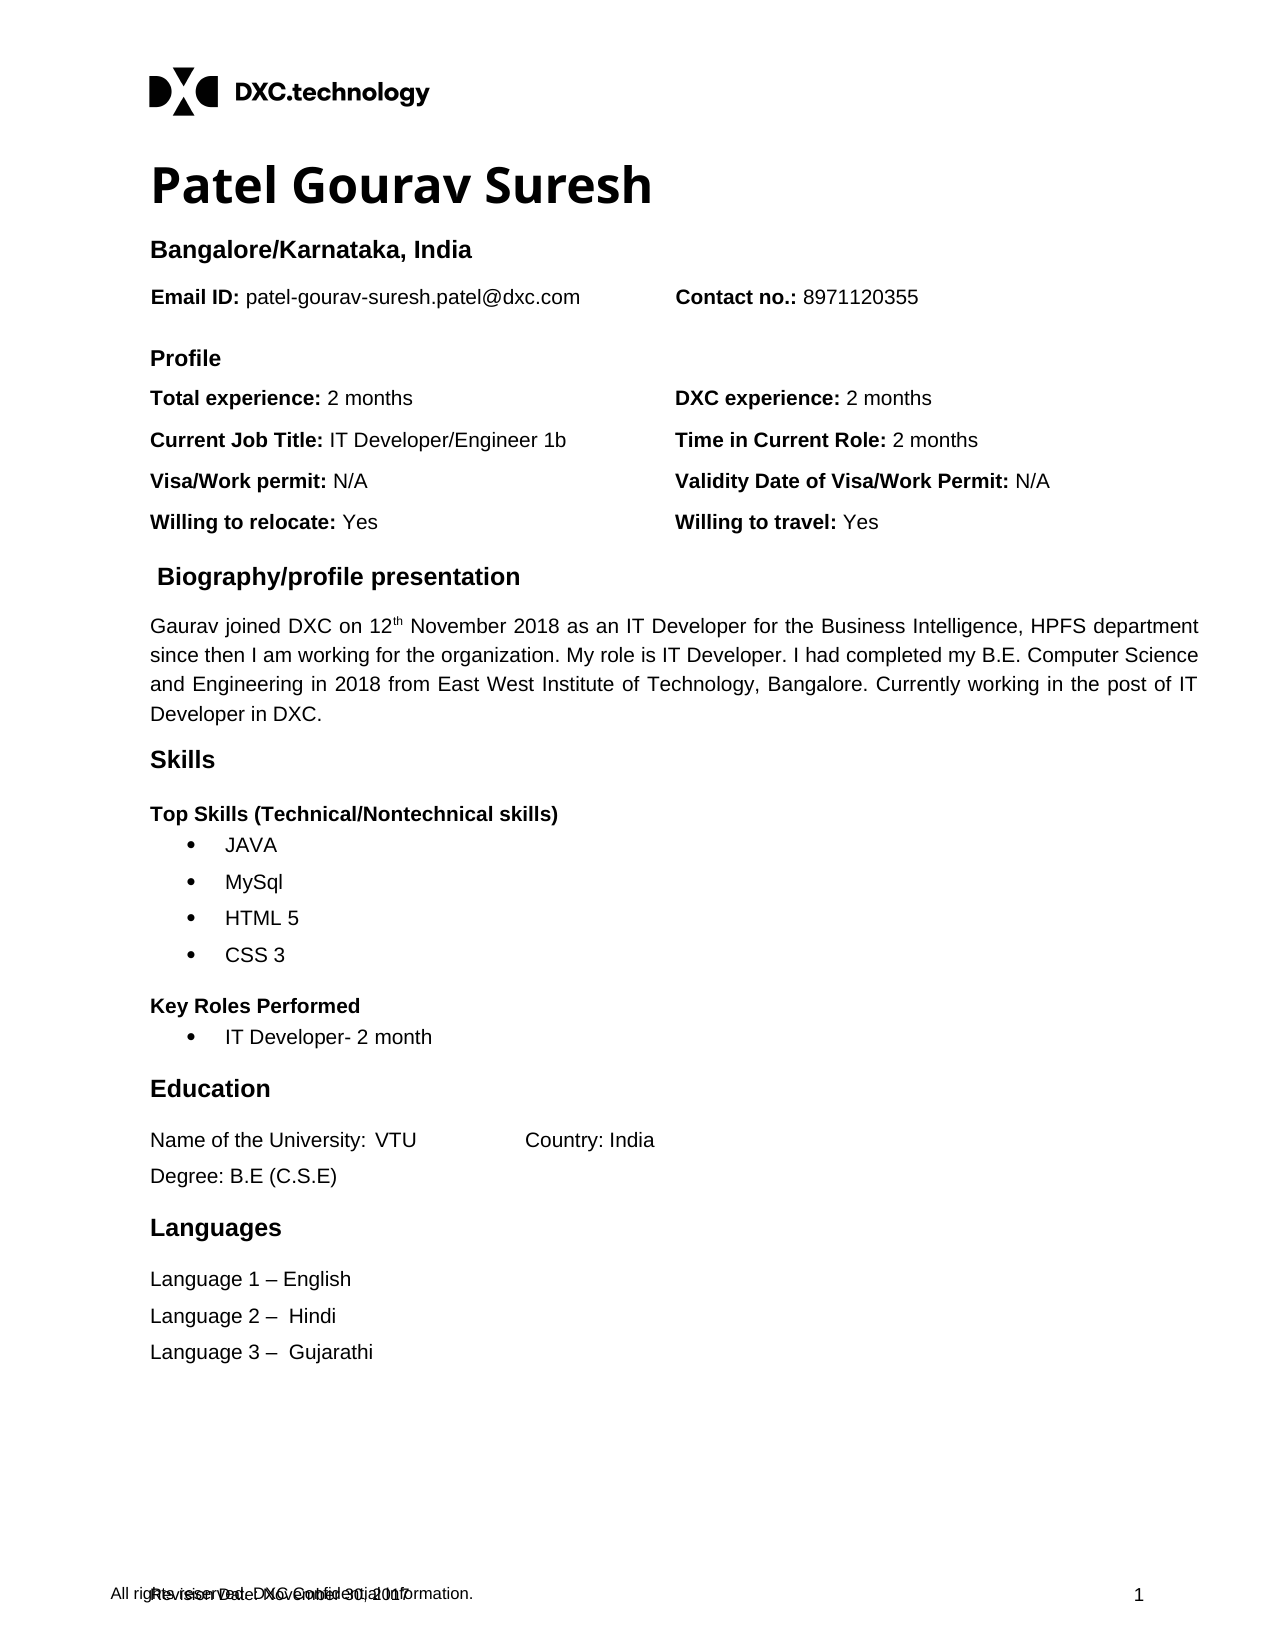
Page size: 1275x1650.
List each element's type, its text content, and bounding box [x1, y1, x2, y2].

text Bangalore/Karnataka, India [150, 235, 1200, 263]
table_header Email ID: patel-gourav-suresh.patel@dxc.com [151, 283, 675, 324]
table_header Contact no.: 8971120355 [675, 283, 1201, 324]
text Degree: B.E (C.S.E) [150, 1164, 1200, 1188]
subtitle Skills [150, 746, 1200, 775]
table_cell Willing to travel: Yes [675, 502, 1200, 543]
table_cell Visa/Work permit: N/A [150, 461, 675, 502]
table_cell Validity Date of Visa/Work Permit: N/A [675, 461, 1200, 502]
text Language 2 – Hindi [150, 1303, 1200, 1327]
subtitle Profile [150, 343, 1200, 372]
table_cell Willing to relocate: Yes [150, 502, 675, 543]
subtitle Languages [150, 1213, 1200, 1242]
text Name of the University: VTU Country: India [150, 1128, 1200, 1152]
list MySql [187, 869, 1200, 894]
subtitle Education [150, 1074, 1200, 1103]
list IT Developer- 2 month [187, 1025, 1200, 1049]
subtitle Top Skills (Technical/Nontechnical skills) [150, 800, 1200, 827]
table_cell Current Job Title: IT Developer/Engineer 1b [150, 419, 675, 461]
table_cell Time in Current Role: 2 months [675, 419, 1200, 461]
subtitle Key Roles Performed [150, 992, 1200, 1019]
list JAVA [187, 833, 1200, 857]
subtitle Gaurav joined DXC on 12th November 2018 as an IT Developer for the Business Intelligence, HPFS department since then I am working for the organization. My role is IT Developer. I had completed my B.E. Computer Science and Engineering in 2018 from East West Institute of Technology, Bangalore. Currently working in the post of IT Developer in DXC. [150, 610, 1200, 727]
list HTML 5 [187, 906, 1200, 930]
text Language 1 – English [150, 1267, 1200, 1291]
text Patel Gourav Suresh [150, 150, 1200, 218]
text Language 3 – Gujarathi [150, 1340, 1200, 1364]
subtitle Biography/profile presentation [150, 562, 1200, 591]
list CSS 3 [187, 943, 1200, 967]
table_header DXC experience: 2 months [675, 378, 1200, 419]
table_header Total experience: 2 months [150, 378, 675, 419]
